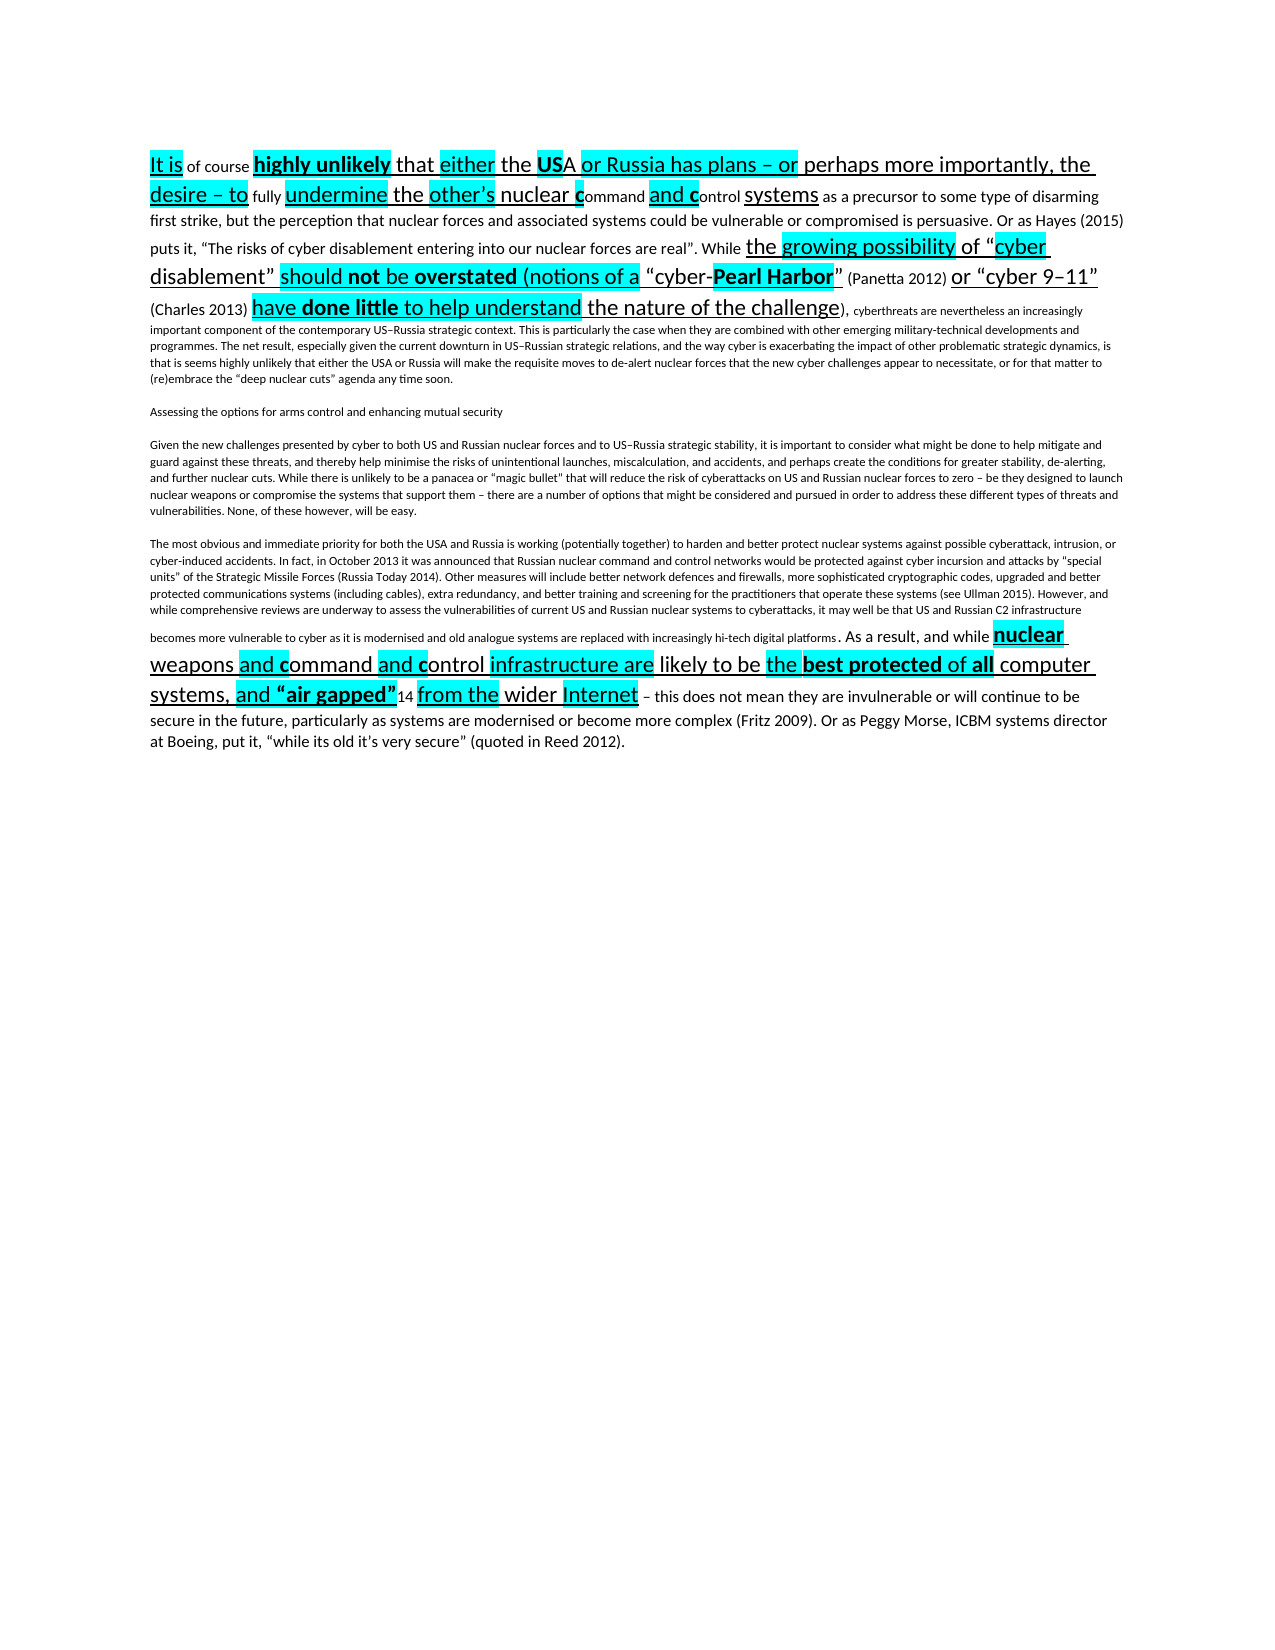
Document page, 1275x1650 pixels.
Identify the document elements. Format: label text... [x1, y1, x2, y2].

text Given the new challenges presented by cyber to both US and Russian nuclear forces and to US–Russia strategic stability, it is important to consider what might be done to help mitigate and guard against these threats, and thereby help minimise the risks of unintentional launches, miscalculation, and accidents, and perhaps create the conditions for greater stability, de-alerting, and further nuclear cuts. While there is unlikely to be a panacea or “magic bullet” that will reduce the risk of cyberattacks on US and Russian nuclear forces to zero – be they designed to launch nuclear weapons or compromise the systems that support them – there are a number of options that might be considered and pursued in order to address these different types of threats and vulnerabilities. None, of these however, will be easy. [150, 437, 1125, 519]
text The most obvious and immediate priority for both the USA and Russia is working (potentially together) to harden and better protect nuclear systems against possible cyberattack, intrusion, or cyber-induced accidents. In fact, in October 2013 it was announced that Russian nuclear command and control networks would be protected against cyber incursion and attacks by “special units” of the Strategic Missile Forces (Russia Today 2014). Other measures will include better network defences and firewalls, more sophisticated cryptographic codes, upgraded and better protected communications systems (including cables), extra redundancy, and better training and screening for the practitioners that operate these systems (see Ullman 2015). However, and while comprehensive reviews are underway to assess the vulnerabilities of current US and Russian nuclear systems to cyberattacks, it may well be that US and Russian C2 infrastructure becomes more vulnerable to cyber as it is modernised and old analogue systems are replaced with increasingly hi-tech digital platforms. As a result, and while nuclear weapons and command and control infrastructure are likely to be the best protected of all computer systems, and “air gapped”14 from the wider Internet – this does not mean they are invulnerable or will continue to be secure in the future, particularly as systems are modernised or become more complex (Fritz 2009). Or as Peggy Morse, ICBM systems director at Boeing, put it, “while its old it’s very secure” (quoted in Reed 2012). [150, 536, 1125, 752]
text It is of course highly unlikely that either the USA or Russia has plans – or perhaps more importantly, the desire – to fully undermine the other’s nuclear command and control systems as a precursor to some type of disarming first strike, but the perception that nuclear forces and associated systems could be vulnerable or compromised is persuasive. Or as Hayes (2015) puts it, “The risks of cyber disablement entering into our nuclear forces are real”. While the growing possibility of “cyber disablement” should not be overstated (notions of a “cyber-Pearl Harbor” (Panetta 2012) or “cyber 9–11” (Charles 2013) have done little to help understand the nature of the challenge), cyberthreats are nevertheless an increasingly important component of the contemporary US–Russia strategic context. This is particularly the case when they are combined with other emerging military-technical developments and programmes. The net result, especially given the current downturn in US–Russian strategic relations, and the way cyber is exacerbating the impact of other problematic strategic dynamics, is that is seems highly unlikely that either the USA or Russia will make the requisite moves to de-alert nuclear forces that the new cyber challenges appear to necessitate, or for that matter to (re)embrace the “deep nuclear cuts” agenda any time soon. [150, 150, 1125, 387]
text Assessing the options for arms control and enhancing mutual security [150, 404, 1125, 420]
